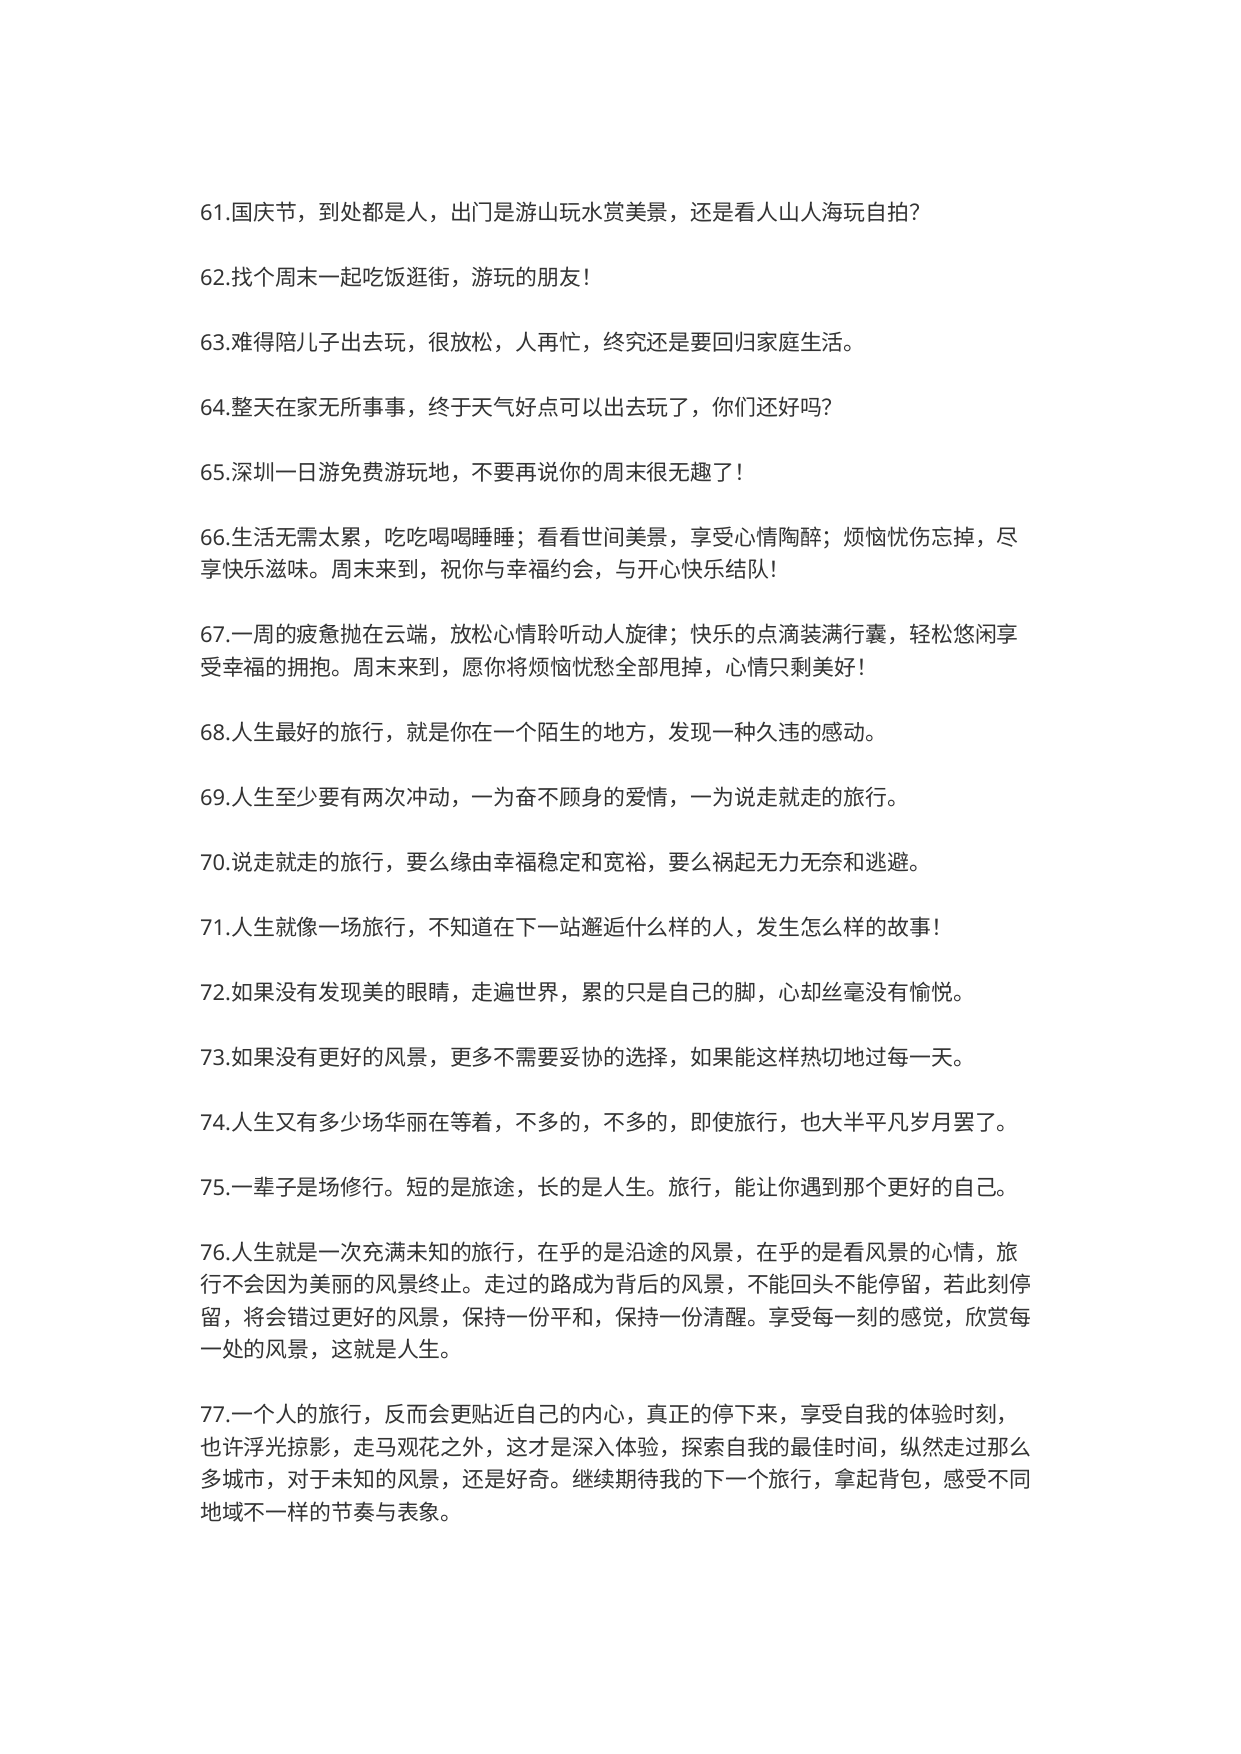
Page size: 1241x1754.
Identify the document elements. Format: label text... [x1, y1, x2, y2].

text 65.深圳一日游免费游玩地，不要再说你的周末很无趣了！ [200, 454, 1040, 487]
text 61.国庆节，到处都是人，出门是游山玩水赏美景，还是看人山人海玩自拍？ [200, 194, 1040, 227]
text 74.人生又有多少场华丽在等着，不多的，不多的，即使旅行，也大半平凡岁月罢了。 [200, 1104, 1040, 1137]
text 62.找个周末一起吃饭逛街，游玩的朋友！ [200, 259, 1040, 292]
text 63.难得陪儿子出去玩，很放松，人再忙，终究还是要回归家庭生活。 [200, 324, 1040, 357]
text 70.说走就走的旅行，要么缘由幸福稳定和宽裕，要么祸起无力无奈和逃避。 [200, 844, 1040, 877]
text 69.人生至少要有两次冲动，一为奋不顾身的爱情，一为说走就走的旅行。 [200, 779, 1040, 812]
text 75.一辈子是场修行。短的是旅途，长的是人生。旅行，能让你遇到那个更好的自己。 [200, 1169, 1040, 1202]
text 68.人生最好的旅行，就是你在一个陌生的地方，发现一种久违的感动。 [200, 714, 1040, 747]
text 77.一个人的旅行，反而会更贴近自己的内心，真正的停下来，享受自我的体验时刻，也许浮光掠影，走马观花之外，这才是深入体验，探索自我的最佳时间，纵然走过那么多城市，对于未知的风景，还是好奇。继续期待我的下一个旅行，拿起背包，感受不同地域不一样的节奏与表象。 [200, 1397, 1040, 1527]
text 71.人生就像一场旅行，不知道在下一站邂逅什么样的人，发生怎么样的故事！ [200, 909, 1040, 942]
text 66.生活无需太累，吃吃喝喝睡睡；看看世间美景，享受心情陶醉；烦恼忧伤忘掉，尽享快乐滋味。周末来到，祝你与幸福约会，与开心快乐结队！ [200, 519, 1040, 584]
text 73.如果没有更好的风景，更多不需要妥协的选择，如果能这样热切地过每一天。 [200, 1039, 1040, 1072]
text 72.如果没有发现美的眼睛，走遍世界，累的只是自己的脚，心却丝毫没有愉悦。 [200, 974, 1040, 1007]
text 64.整天在家无所事事，终于天气好点可以出去玩了，你们还好吗？ [200, 389, 1040, 422]
text 67.一周的疲惫抛在云端，放松心情聆听动人旋律；快乐的点滴装满行囊，轻松悠闲享受幸福的拥抱。周末来到，愿你将烦恼忧愁全部甩掉，心情只剩美好！ [200, 617, 1040, 682]
text 76.人生就是一次充满未知的旅行，在乎的是沿途的风景，在乎的是看风景的心情，旅行不会因为美丽的风景终止。走过的路成为背后的风景，不能回头不能停留，若此刻停留，将会错过更好的风景，保持一份平和，保持一份清醒。享受每一刻的感觉，欣赏每一处的风景，这就是人生。 [200, 1234, 1040, 1364]
